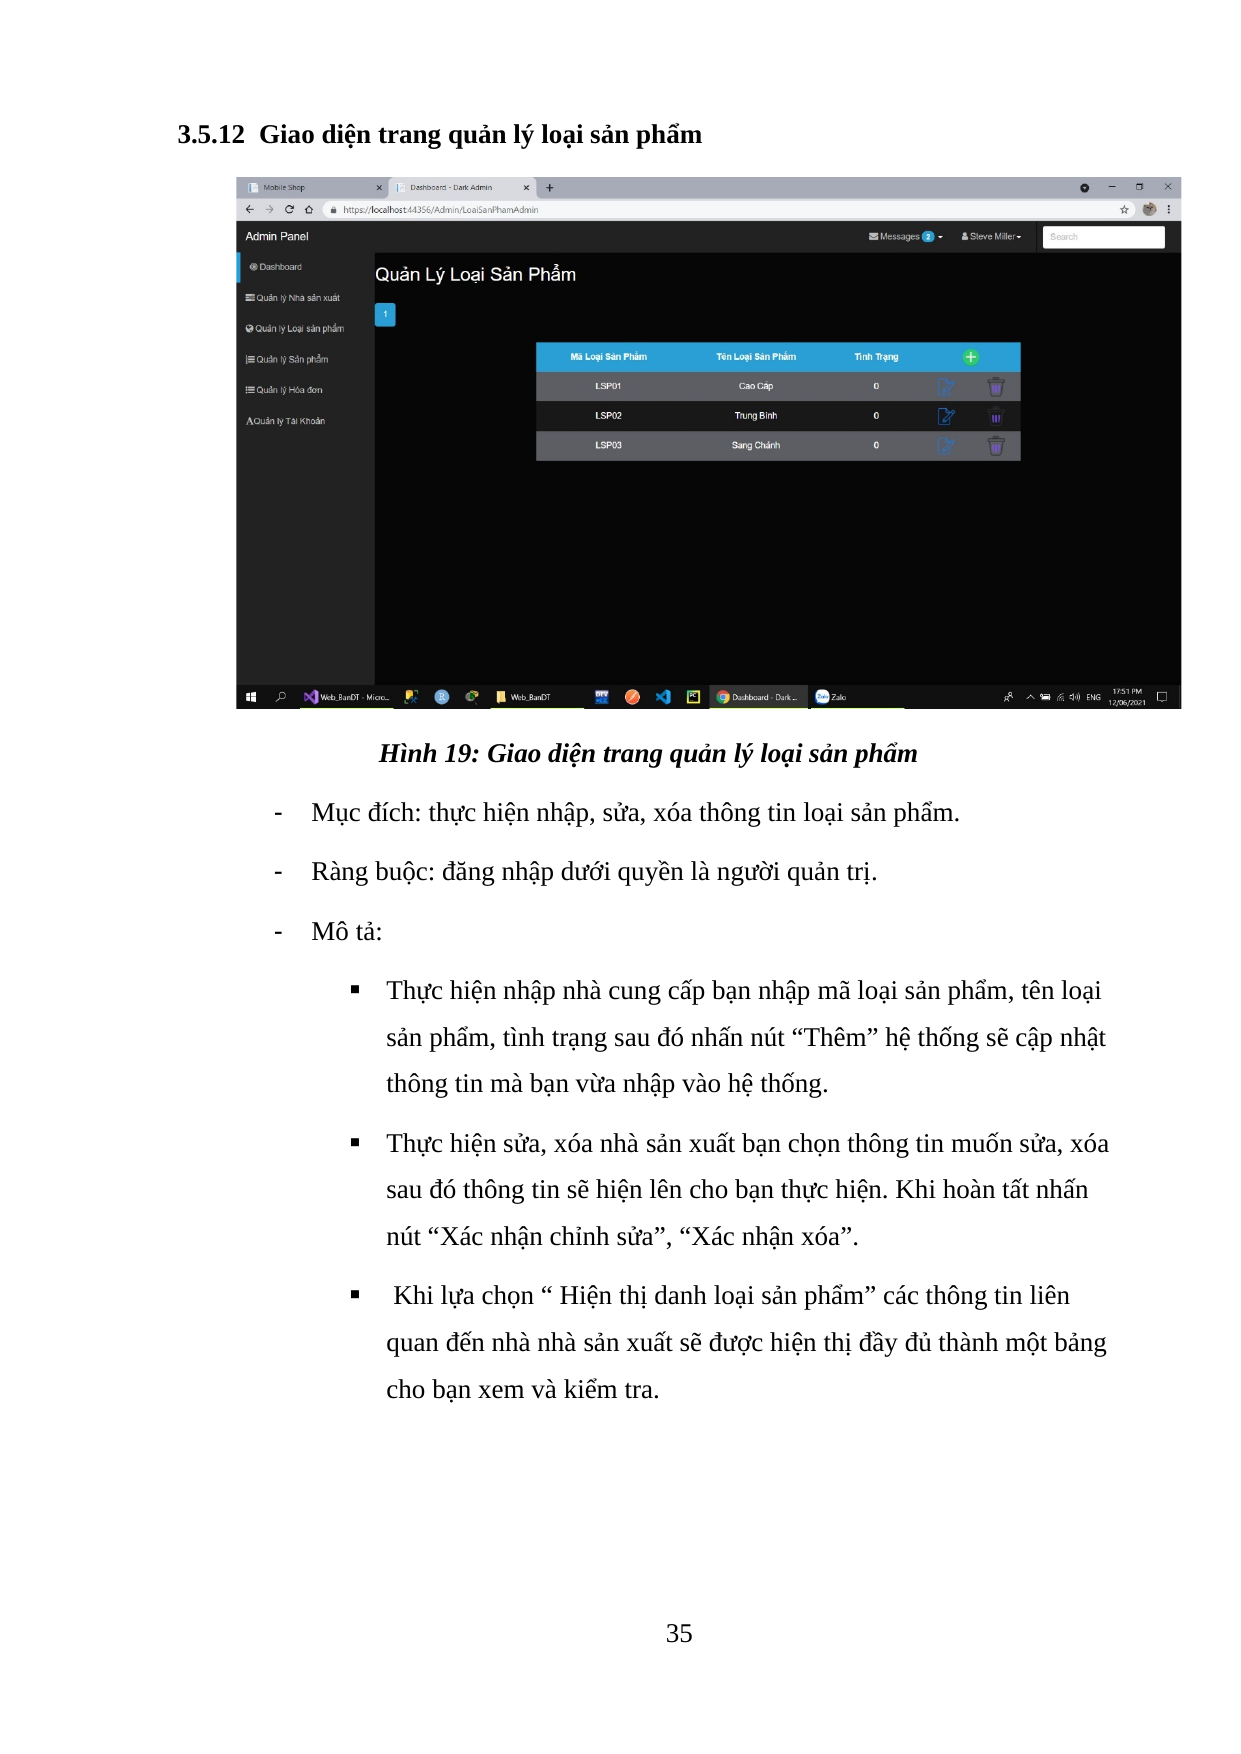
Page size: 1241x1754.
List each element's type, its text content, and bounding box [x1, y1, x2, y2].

list Mục đích: thực hiện nhập, sửa, xóa thông tin loại sản phẩm. [274, 796, 1122, 827]
list Thực hiện nhập nhà cung cấp bạn nhập mã loại sản phẩm, tên loại sản phẩm, tình trạng sau đó nhấn nút “Thêm” hệ thống sẽ cập nhật thông tin mà bạn vừa nhập vào hệ thống. [349, 974, 1122, 1099]
text Hình 19: Giao diện trang quản lý loại sản phẩm [177, 737, 1122, 768]
list Thực hiện sửa, xóa nhà sản xuất bạn chọn thông tin muốn sửa, xóa sau đó thông tin sẽ hiện lên cho bạn thực hiện. Khi hoàn tất nhấn nút “Xác nhận chỉnh sửa”, “Xác nhận xóa”. [349, 1127, 1122, 1251]
list Ràng buộc: đăng nhập dưới quyền là người quản trị. [274, 855, 1122, 887]
list Mô tả: [274, 915, 1122, 946]
list Khi lựa chọn “ Hiện thị danh loại sản phẩm” các thông tin liên quan đến nhà nhà sản xuất sẽ được hiện thị đầy đủ thành một bảng cho bạn xem và kiểm tra. [349, 1279, 1122, 1404]
picture [236, 177, 1182, 709]
text 3.5.12 Giao diện trang quản lý loại sản phẩm [177, 118, 1122, 149]
